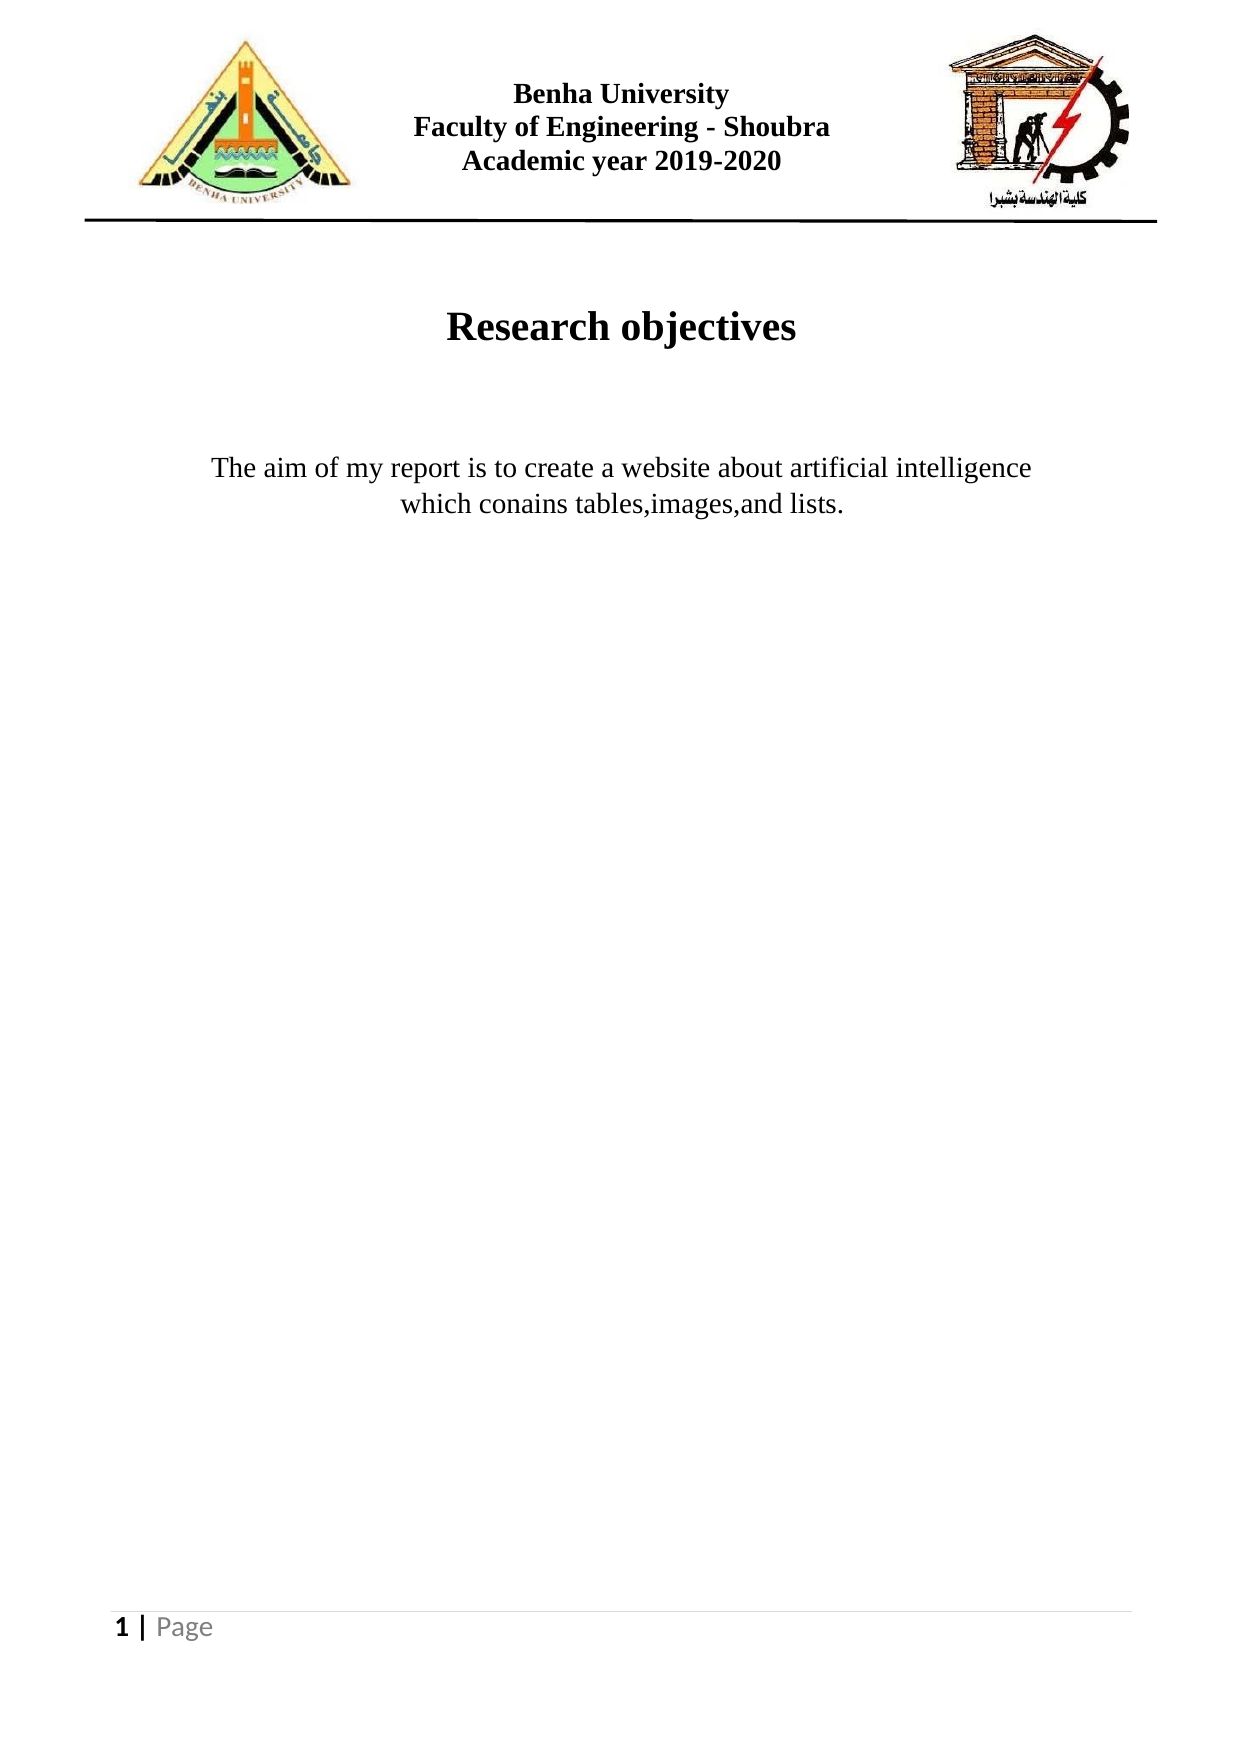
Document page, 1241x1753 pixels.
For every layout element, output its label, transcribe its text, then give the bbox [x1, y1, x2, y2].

subtitle Research objectives [446, 301, 1130, 349]
picture [114, 9, 374, 204]
text The aim of my report is to create a website about artificial intelligence which conains tables,images,and lists. [189, 450, 1054, 520]
picture [922, 28, 1129, 219]
